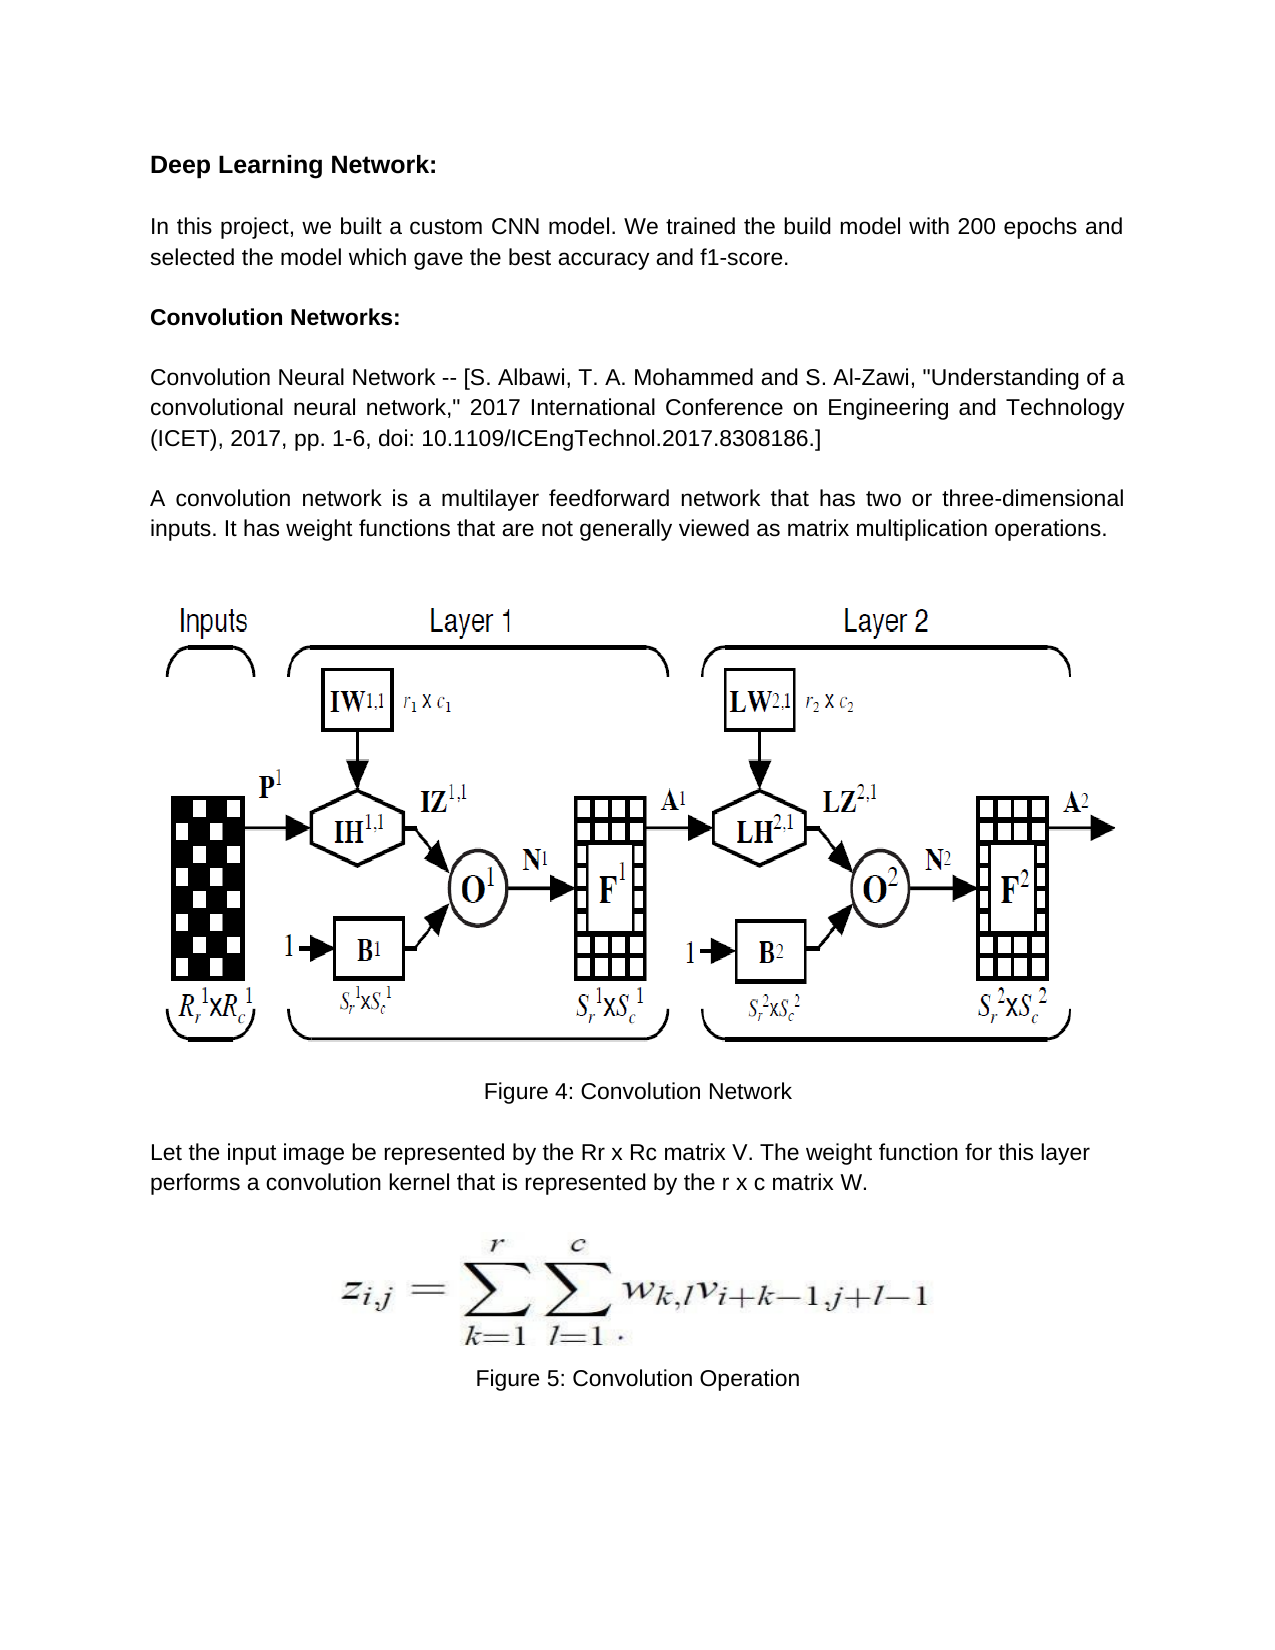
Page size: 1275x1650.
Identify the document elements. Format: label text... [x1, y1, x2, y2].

text A convolution network is a multilayer feedforward network that has two or three-dimensional inputs. It has weight functions that are not generally viewed as matrix multiplication operations. [150, 485, 1126, 542]
text Figure 4: Convolution Network [361, 1078, 914, 1104]
subtitle Convolution Networks: [150, 303, 1150, 330]
text Figure 5: Convolution Operation [361, 1346, 914, 1391]
picture [331, 1232, 934, 1346]
text Convolution Neural Network -- [S. Albawi, T. A. Mohammed and S. Al-Zawi, "Understanding of a convolutional neural network," 2017 International Conference on Engineering and Technology (ICET), 2017, pp. 1-6, doi: 10.1109/ICEngTechnol.2017.8308186.] [150, 364, 1126, 451]
picture [165, 608, 1116, 1042]
subtitle Deep Learning Network: [150, 150, 1150, 179]
text Let the input image be represented by the Rr x Rc matrix V. The weight function for this layer performs a convolution kernel that is represented by the r x c matrix W. [150, 1138, 1150, 1195]
text In this project, we built a custom CNN model. We trained the build model with 200 epochs and selected the model which gave the best accuracy and f1-score. [150, 213, 1126, 270]
